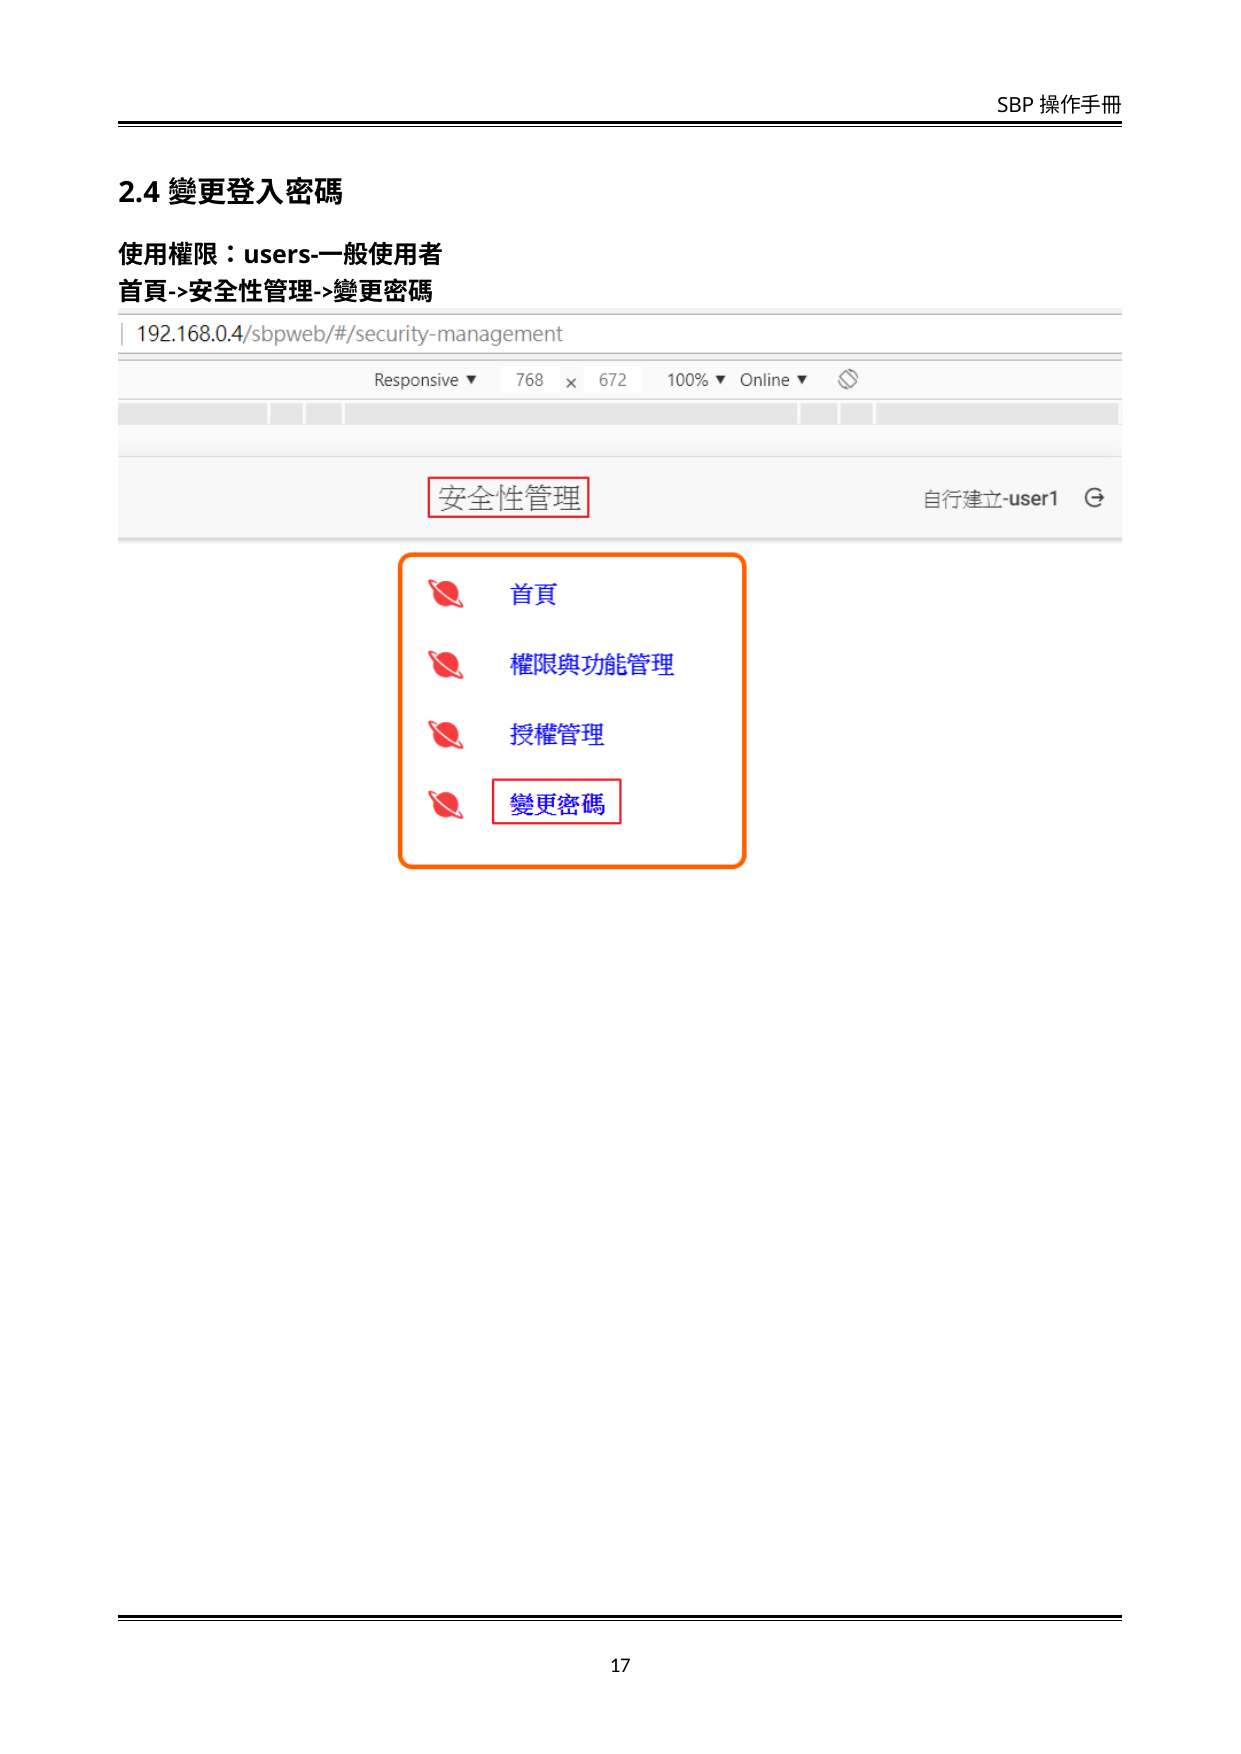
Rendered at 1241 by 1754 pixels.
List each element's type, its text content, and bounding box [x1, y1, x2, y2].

text 使用權限：users-一般使用者 [118, 233, 1122, 271]
picture [118, 308, 1123, 883]
subtitle 變更登入密碼 [118, 152, 1122, 227]
text 首頁->安全性管理->變更密碼 [118, 271, 1122, 308]
